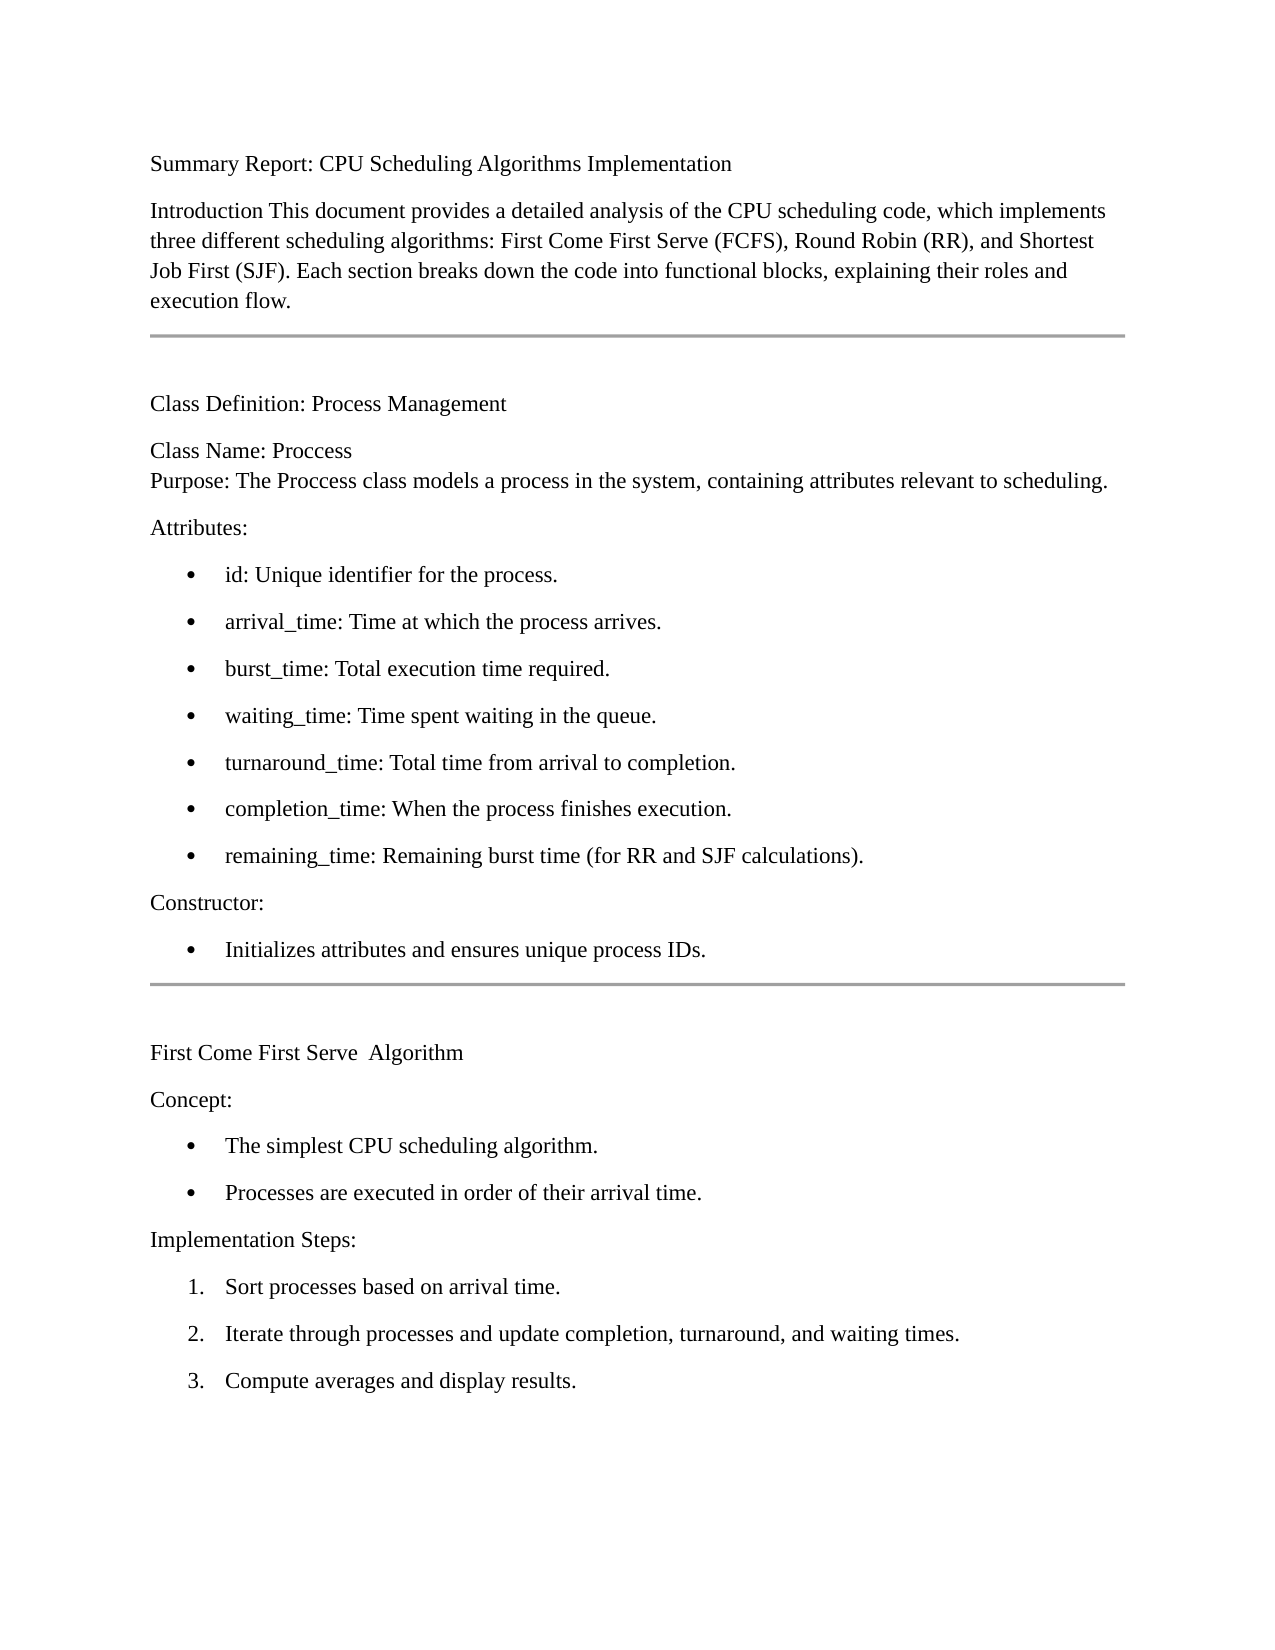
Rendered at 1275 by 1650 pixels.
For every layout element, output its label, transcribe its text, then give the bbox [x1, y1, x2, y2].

text Introduction This document provides a detailed analysis of the CPU scheduling code, which implements three different scheduling algorithms: First Come First Serve (FCFS), Round Robin (RR), and Shortest Job First (SJF). Each section breaks down the code into functional blocks, explaining their roles and execution flow. [150, 197, 1125, 314]
text First Come First Serve Algorithm [150, 1039, 1125, 1065]
text Class Name: Proccess Purpose: The Proccess class models a process in the system, containing attributes relevant to scheduling. [150, 437, 1125, 494]
list completion_time: When the process finishes execution. [187, 795, 1125, 822]
text Implementation Steps: [150, 1226, 1125, 1253]
list waiting_time: Time spent waiting in the queue. [187, 702, 1125, 728]
text Concept: [150, 1086, 1125, 1112]
list id: Unique identifier for the process. [187, 561, 1125, 587]
list arrival_time: Time at which the process arrives. [187, 608, 1125, 634]
list remaining_time: Remaining burst time (for RR and SJF calculations). [187, 842, 1125, 869]
text Summary Report: CPU Scheduling Algorithms Implementation [150, 150, 1125, 176]
list The simplest CPU scheduling algorithm. [187, 1132, 1125, 1159]
text Attributes: [150, 514, 1125, 541]
list turnaround_time: Total time from arrival to completion. [187, 748, 1125, 775]
list Initializes attributes and ensures unique process IDs. [187, 936, 1125, 962]
list Processes are executed in order of their arrival time. [187, 1179, 1125, 1206]
list Compute averages and display results. [187, 1367, 1125, 1393]
list Sort processes based on arrival time. [187, 1273, 1125, 1299]
list Iterate through processes and update completion, turnaround, and waiting times. [187, 1320, 1125, 1346]
text Constructor: [150, 889, 1125, 916]
list burst_time: Total execution time required. [187, 655, 1125, 681]
text Class Definition: Process Management [150, 390, 1125, 417]
